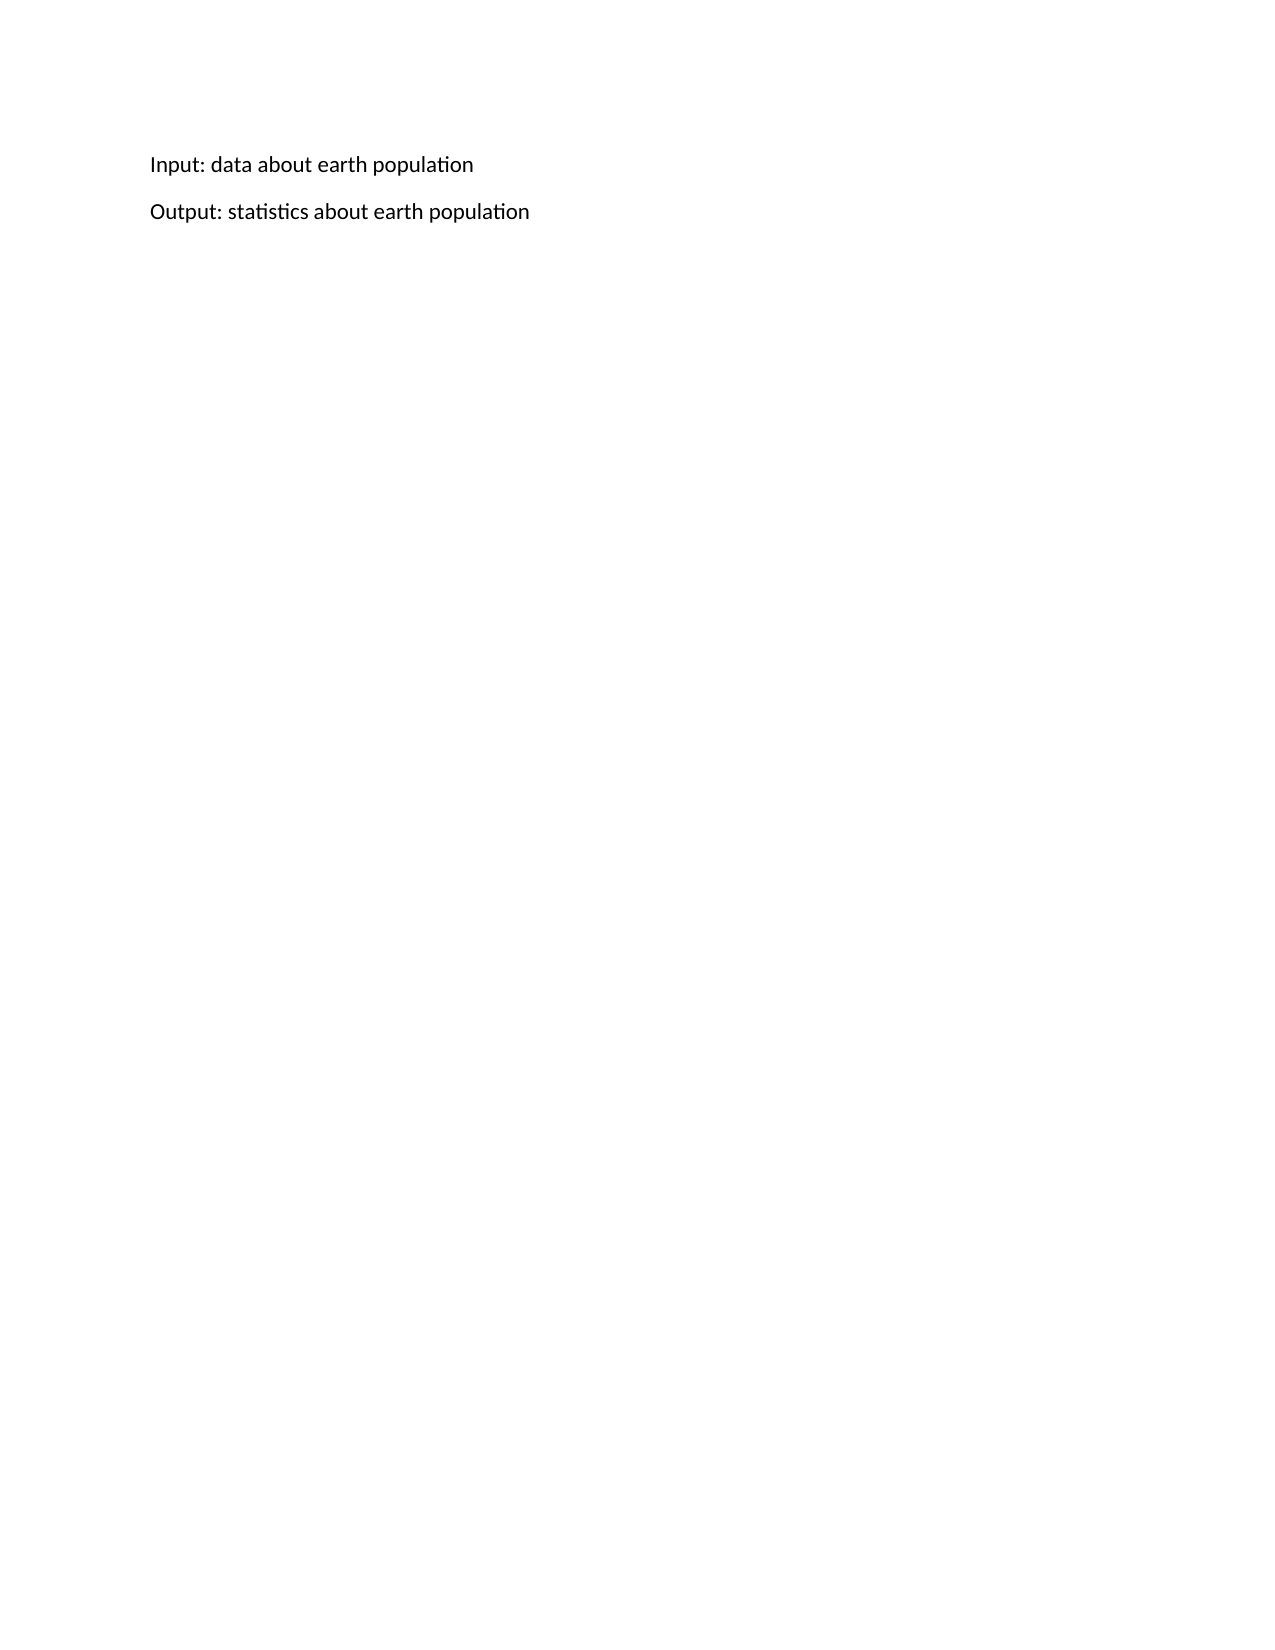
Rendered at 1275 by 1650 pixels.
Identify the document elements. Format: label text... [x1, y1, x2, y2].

text Output: statistics about earth population [150, 197, 1125, 225]
text Input: data about earth population [150, 150, 1125, 178]
